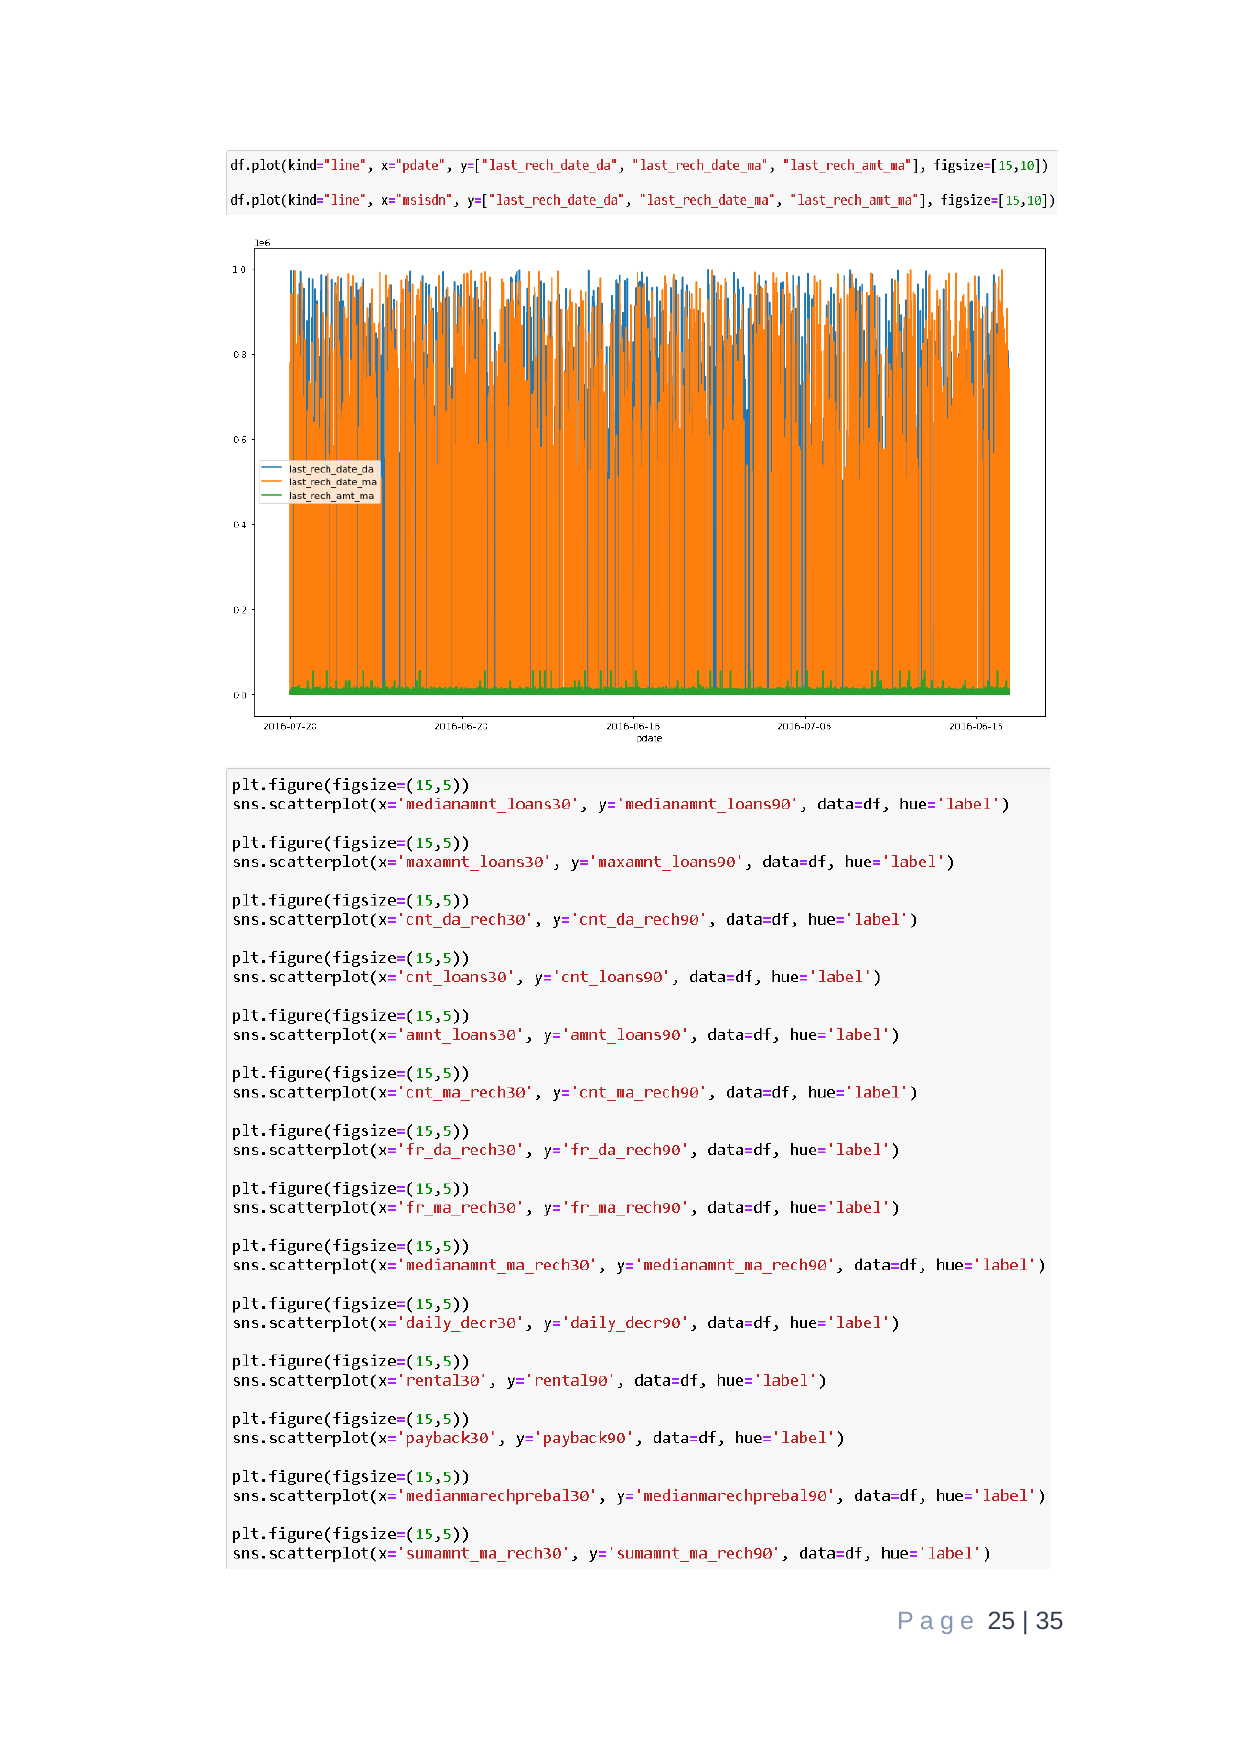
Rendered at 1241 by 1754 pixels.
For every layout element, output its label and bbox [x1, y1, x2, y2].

picture [225, 150, 1058, 215]
picture [225, 233, 1050, 748]
picture [225, 766, 1050, 1569]
